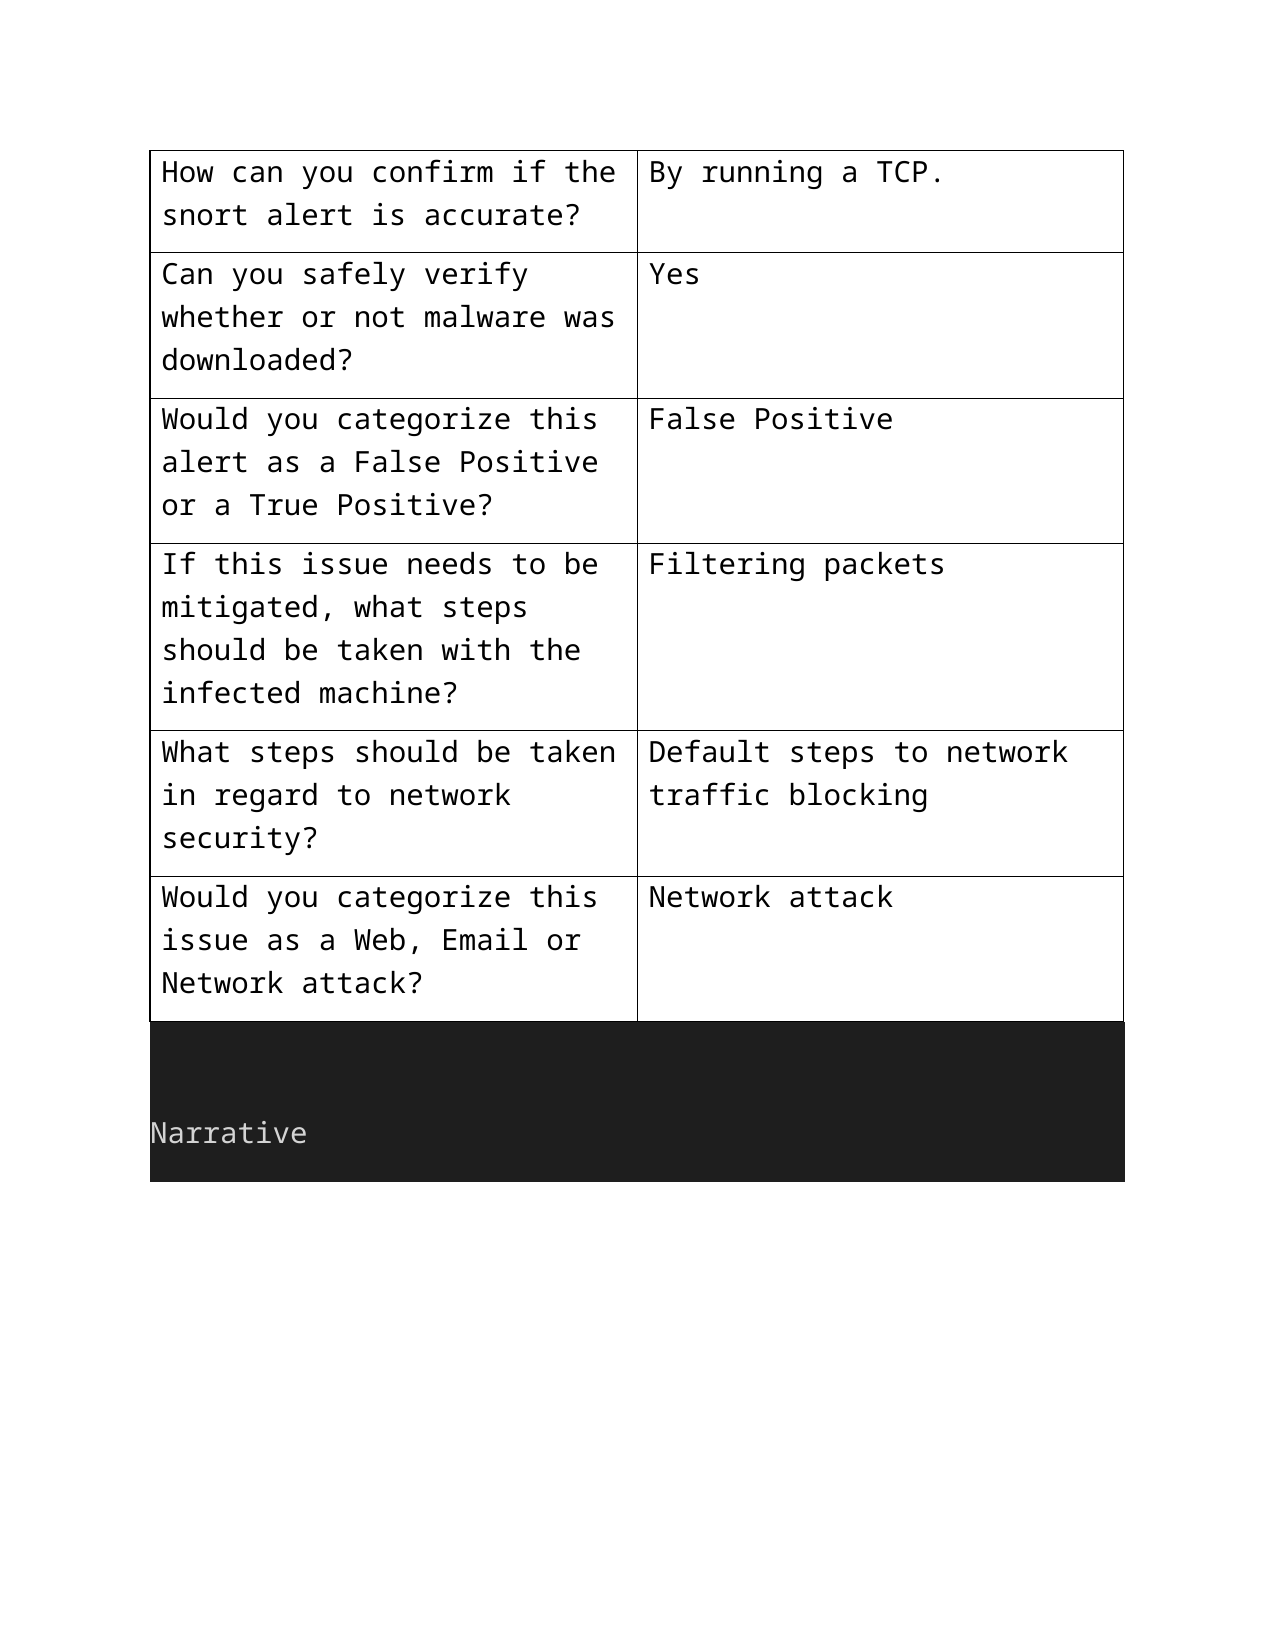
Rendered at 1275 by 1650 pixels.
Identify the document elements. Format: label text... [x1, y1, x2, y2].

table_cell How can you confirm if the snort alert is accurate? [151, 151, 637, 252]
table_cell By running a TCP. [638, 151, 1123, 252]
table_cell Would you categorize this alert as a False Positive or a True Positive? [151, 399, 637, 542]
table_cell False Positive [638, 399, 1123, 542]
table_cell Would you categorize this issue as a Web, Email or Network attack? [151, 877, 637, 1021]
table_cell Filtering packets [638, 544, 1123, 730]
table_cell Yes [638, 253, 1123, 397]
table_cell Network attack [638, 877, 1123, 1021]
text Narrative [150, 1112, 1125, 1152]
table_cell Default steps to network traffic blocking [638, 731, 1123, 876]
table_cell What steps should be taken in regard to network security? [151, 731, 637, 876]
table_cell If this issue needs to be mitigated, what steps should be taken with the infected machine? [151, 544, 637, 730]
table_cell Can you safely verify whether or not malware was downloaded? [151, 253, 637, 397]
